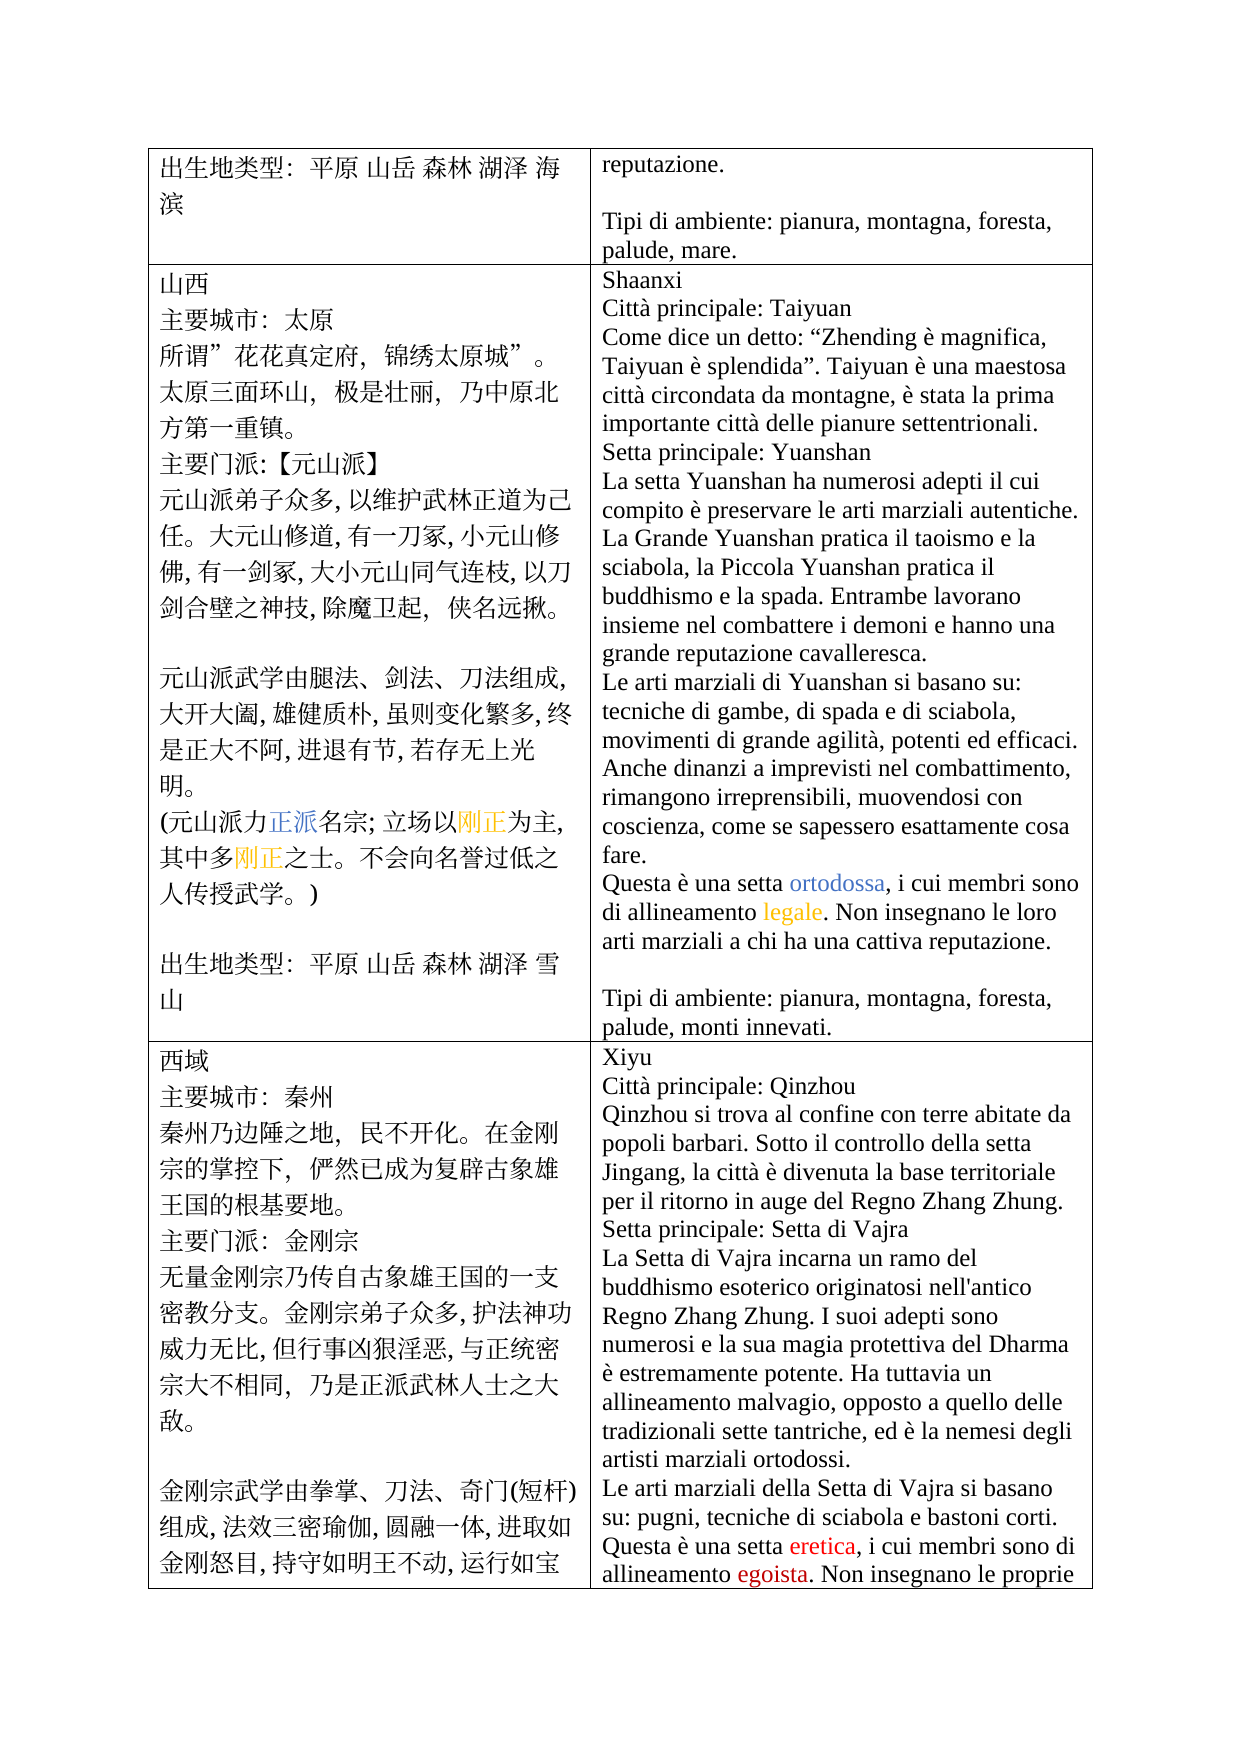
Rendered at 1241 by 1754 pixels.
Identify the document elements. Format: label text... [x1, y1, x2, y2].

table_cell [149, 149, 590, 264]
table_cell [591, 1042, 1092, 1588]
table_cell Shaanxi Città principale: Taiyuan Come dice un detto: “Zhending è magnifica, Taiyuan è splendida”. Taiyuan è una maestosa città circondata da montagne, è stata la prima importante città delle pianure settentrionali. Setta principale: Yuanshan La setta Yuanshan ha numerosi adepti il cui compito è preservare le arti marziali autentiche. La Grande Yuanshan pratica il taoismo e la sciabola, la Piccola Yuanshan pratica il buddhismo e la spada. Entrambe lavorano insieme nel combattere i demoni e hanno una grande reputazione cavalleresca. Le arti marziali di Yuanshan si basano su: tecniche di gambe, di spada e di sciabola, movimenti di grande agilità, potenti ed efficaci. Anche dinanzi a imprevisti nel combattimento, rimangono irreprensibili, muovendosi con coscienza, come se sapessero esattamente cosa fare. Questa è una setta ortodossa, i cui membri sono di allineamento legale. Non insegnano le loro arti marziali a chi ha una cattiva reputazione. Tipi di ambiente: pianura, montagna, foresta, palude, monti innevati. [591, 265, 1092, 1041]
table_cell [591, 149, 1092, 264]
table_cell 山西 主要城市：太原 所谓”花花真定府，锦绣太原城”。太原三面环山，极是壮丽，乃中原北方第一重镇。 主要门派:【元山派】 元山派弟子众多, 以维护武林正道为己任。大元山修道, 有一刀冢, 小元山修佛, 有一剑冢, 大小元山同气连枝, 以刀剑合壁之神技, 除魔卫起，侠名远揪。 元山派武学由腿法、剑法、刀法组成, 大开大阖, 雄健质朴, 虽则变化繁多, 终是正大不阿, 进退有节, 若存无上光明。 (元山派力正派名宗; 立场以刚正为主, 其中多刚正之士。不会向名誉过低之人传授武学。) 出生地类型：平原 山岳 森林 湖泽 雪山 [149, 265, 590, 1041]
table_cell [149, 1042, 590, 1588]
